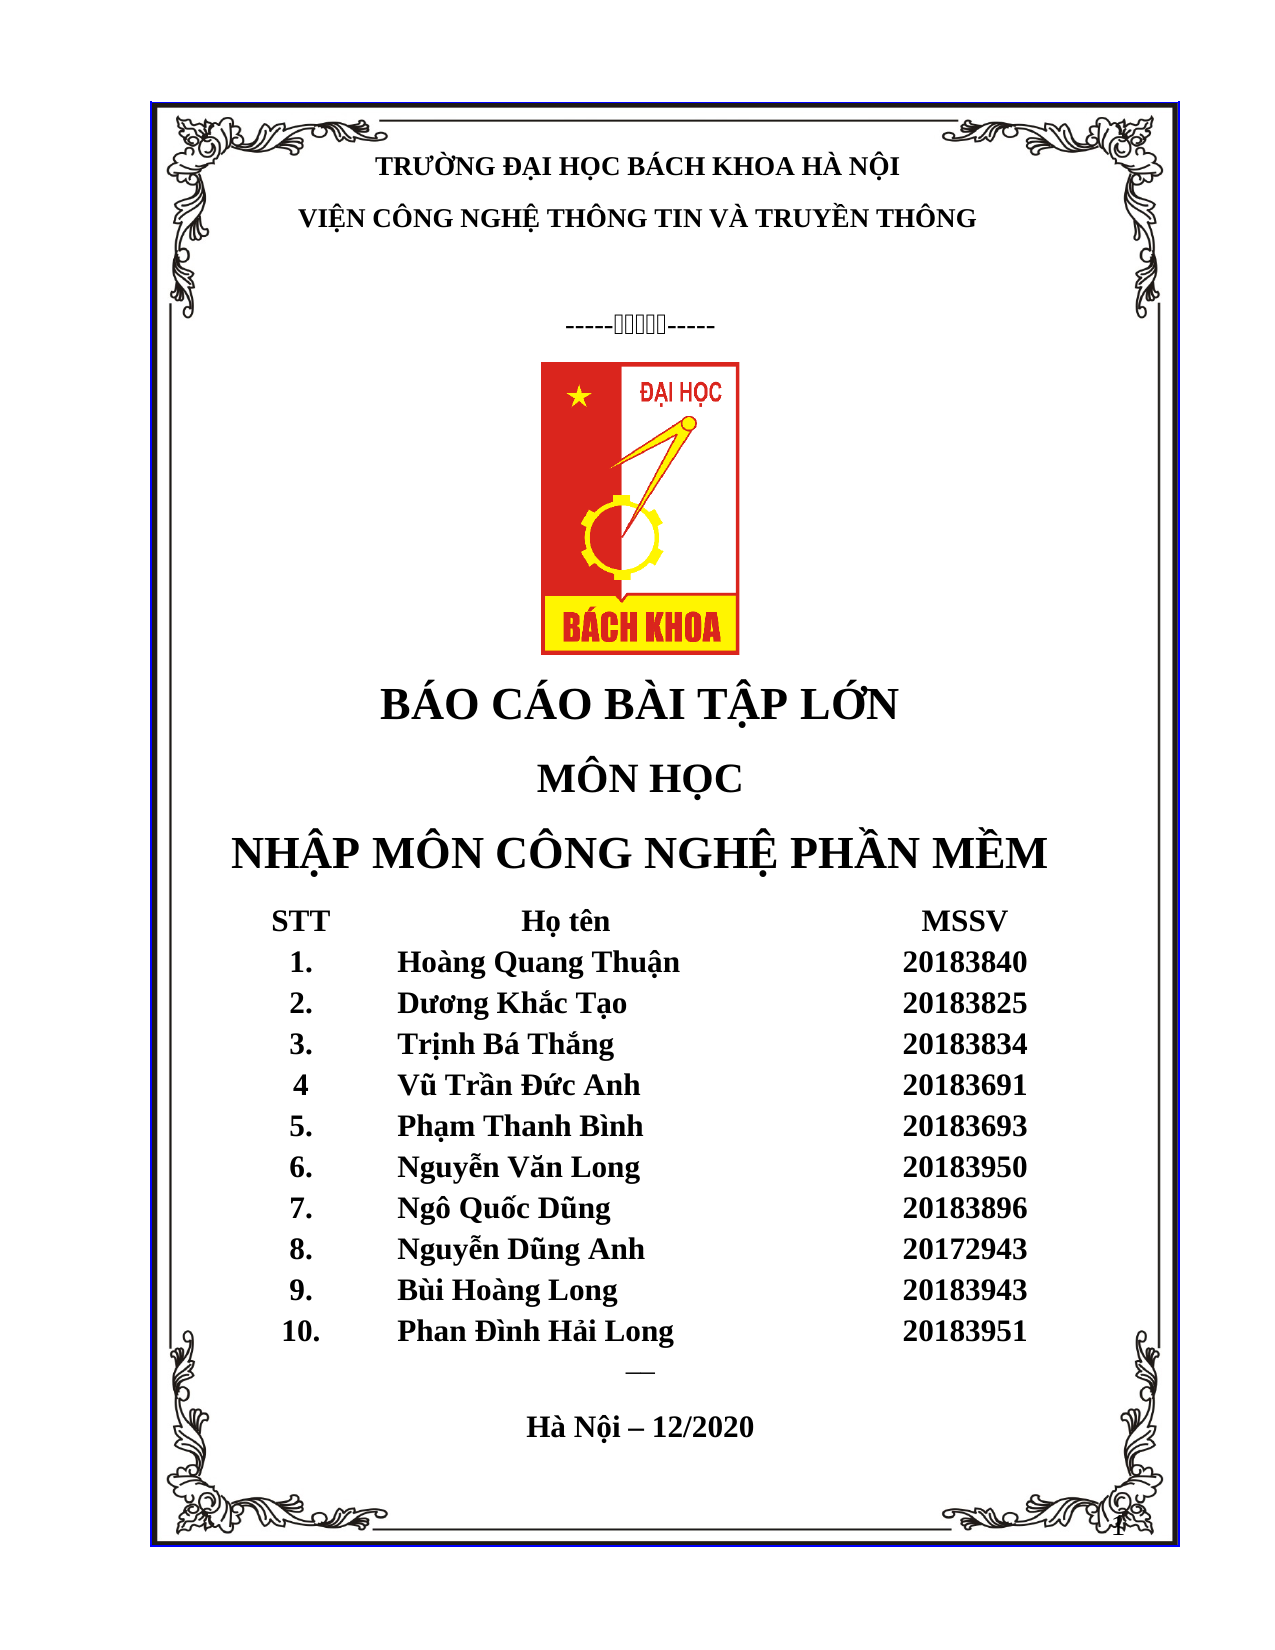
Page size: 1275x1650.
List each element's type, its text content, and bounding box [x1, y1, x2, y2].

table_cell 4 [210, 1066, 386, 1107]
table_cell 10. [210, 1312, 386, 1353]
table_cell Hoàng Quang Thuận [386, 944, 740, 984]
text VIỆN CÔNG NGHỆ THÔNG TIN VÀ TRUYỀN THÔNG [150, 202, 1125, 233]
table_cell Nguyễn Văn Long [386, 1148, 740, 1189]
text ---------- [150, 307, 1130, 341]
table_cell Ngô Quốc Dũng [386, 1189, 740, 1230]
table_cell 20172943 [740, 1230, 1184, 1271]
table_cell 20183691 [740, 1066, 1184, 1107]
table_cell 20183896 [740, 1189, 1184, 1230]
text Hà Nội – 12/2020 [150, 1408, 1130, 1444]
table_cell 20183693 [740, 1107, 1184, 1148]
table_cell 20183943 [740, 1271, 1184, 1312]
table_cell 20183840 [740, 944, 1184, 984]
table_cell 8. [210, 1230, 386, 1271]
table_cell 7. [210, 1189, 386, 1230]
table_cell Vũ Trần Đức Anh [386, 1066, 740, 1107]
table_cell 5. [210, 1107, 386, 1148]
text BÁO CÁO BÀI TẬP LỚN [150, 676, 1130, 729]
table_header MSSV [740, 903, 1184, 943]
table_cell Phan Đình Hải Long [386, 1312, 740, 1353]
table_cell 2. [210, 984, 386, 1025]
table_cell Phạm Thanh Bình [386, 1107, 740, 1148]
table_cell 20183950 [740, 1148, 1184, 1189]
table_cell Bùi Hoàng Long [386, 1271, 740, 1312]
table_cell Dương Khắc Tạo [386, 984, 740, 1025]
table_cell 20183825 [740, 984, 1184, 1025]
table_cell 9. [210, 1271, 386, 1312]
table_header STT [210, 903, 386, 943]
text TRƯỜNG ĐẠI HỌC BÁCH KHOA HÀ NỘI [150, 150, 1125, 181]
text NHẬP MÔN CÔNG NGHỆ PHẦN MỀM [150, 825, 1130, 878]
table_cell Nguyễn Dũng Anh [386, 1230, 740, 1271]
picture [152, 1353, 1178, 1545]
table_cell 3. [210, 1025, 386, 1066]
table_cell Trịnh Bá Thắng [386, 1025, 740, 1066]
table_cell 20183951 [740, 1312, 1184, 1353]
table_cell 6. [210, 1148, 386, 1189]
text MÔN HỌC [150, 753, 1130, 801]
table_cell 1. [210, 944, 386, 984]
table_header Họ tên [386, 903, 740, 943]
picture [152, 103, 1178, 1353]
table_cell 20183834 [740, 1025, 1184, 1066]
text –– [150, 1353, 1130, 1386]
